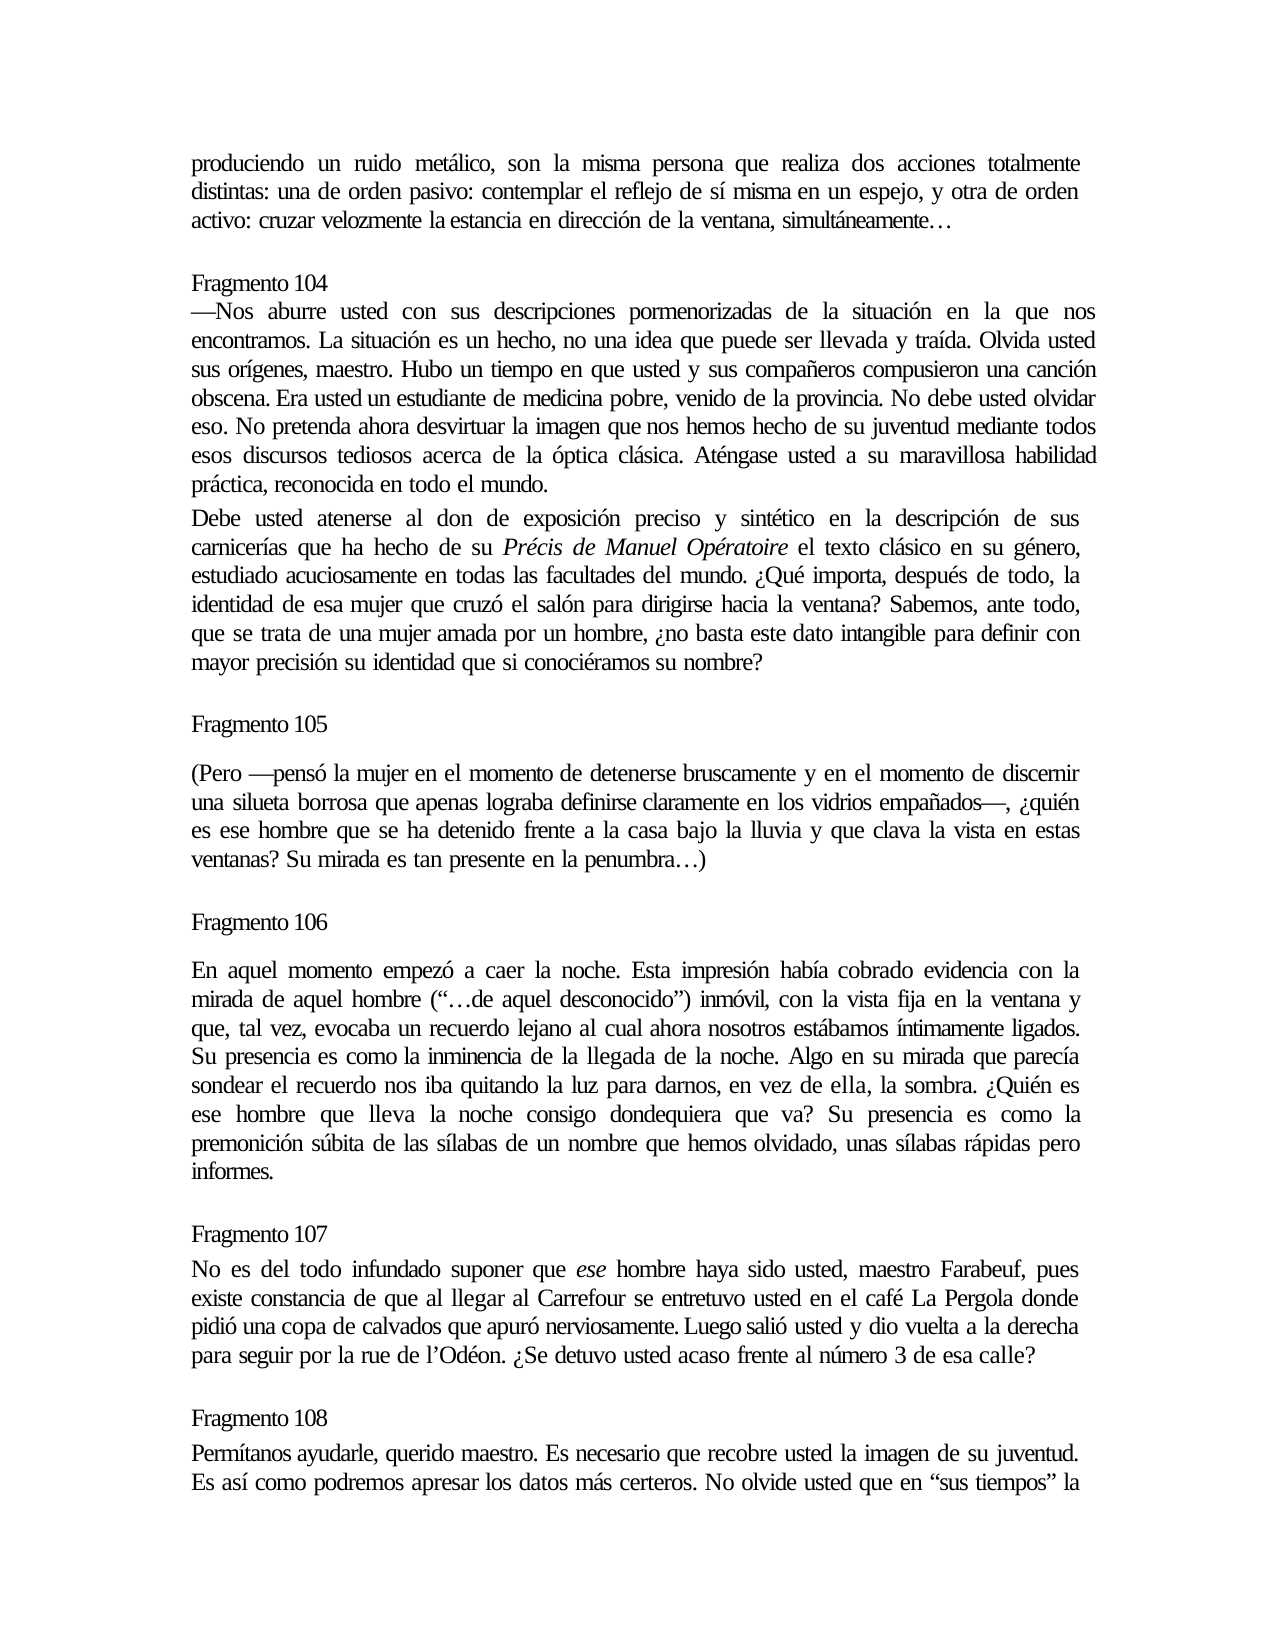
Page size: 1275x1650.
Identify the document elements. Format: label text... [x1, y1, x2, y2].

text No es del todo infundado suponer que ese hombre haya sido usted, maestro Farabeuf, pues existe constancia de que al llegar al Carrefour se entretuvo usted en el café La Pergola donde pidió una copa de calvados que apuró nerviosamente. Luego salió usted y dio vuelta a la derecha para seguir por la rue de l’Odéon. ¿Se detuvo usted acaso frente al número 3 de esa calle? [191, 1254, 1080, 1369]
text (Pero —pensó la mujer en el momento de detenerse bruscamente y en el momento de discernir una silueta borrosa que apenas lograba definirse claramente en los vidrios empañados—, ¿quién es ese hombre que se ha detenido frente a la casa bajo la lluvia y que clava la vista en estas ventanas? Su mirada es tan presente en la penumbra…) [191, 758, 1081, 873]
text Fragmento 104 [191, 268, 1081, 296]
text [191, 148, 1081, 234]
text En aquel momento empezó a caer la noche. Esta impresión había cobrado evidencia con la mirada de aquel hombre (“…de aquel desconocido”) inmóvil, con la vista fija en la ventana y que, tal vez, evocaba un recuerdo lejano al cual ahora nosotros estábamos íntimamente ligados. Su presencia es como la inminencia de la llegada de la noche. Algo en su mirada que parecía sondear el recuerdo nos iba quitando la luz para darnos, en vez de ella, la sombra. ¿Quién es ese hombre que lleva la noche consigo dondequiera que va? Su presencia es como la premonición súbita de las sílabas de un nombre que hemos olvidado, unas sílabas rápidas pero informes. [191, 955, 1081, 1185]
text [191, 1438, 1081, 1496]
text —Nos aburre usted con sus descripciones pormenorizadas de la situación en la que nos encontramos. La situación es un hecho, no una idea que puede ser llevada y traída. Olvida usted sus orígenes, maestro. Hubo un tiempo en que usted y sus compañeros compusieron una canción obscena. Era usted un estudiante de medicina pobre, venido de la provincia. No debe usted olvidar eso. No pretenda ahora desvirtuar la imagen que nos hemos hecho de su juventud mediante todos esos discursos tediosos acerca de la óptica clásica. Aténgase usted a su maravillosa habilidad práctica, reconocida en todo el mundo. [191, 296, 1098, 498]
text Fragmento 105 [191, 709, 1081, 738]
text Fragmento 107 [191, 1219, 1081, 1248]
text Debe usted atenerse al don de exposición preciso y sintético en la descripción de sus carnicerías que ha hecho de su Précis de Manuel Opératoire el texto clásico en su género, estudiado acuciosamente en todas las facultades del mundo. ¿Qué importa, después de todo, la identidad de esa mujer que cruzó el salón para dirigirse hacia la ventana? Sabemos, ante todo, que se trata de una mujer amada por un hombre, ¿no basta este dato intangible para definir con mayor precisión su identidad que si conociéramos su nombre? [191, 503, 1081, 676]
text Fragmento 108 [191, 1403, 1081, 1431]
text Fragmento 106 [191, 907, 1081, 935]
